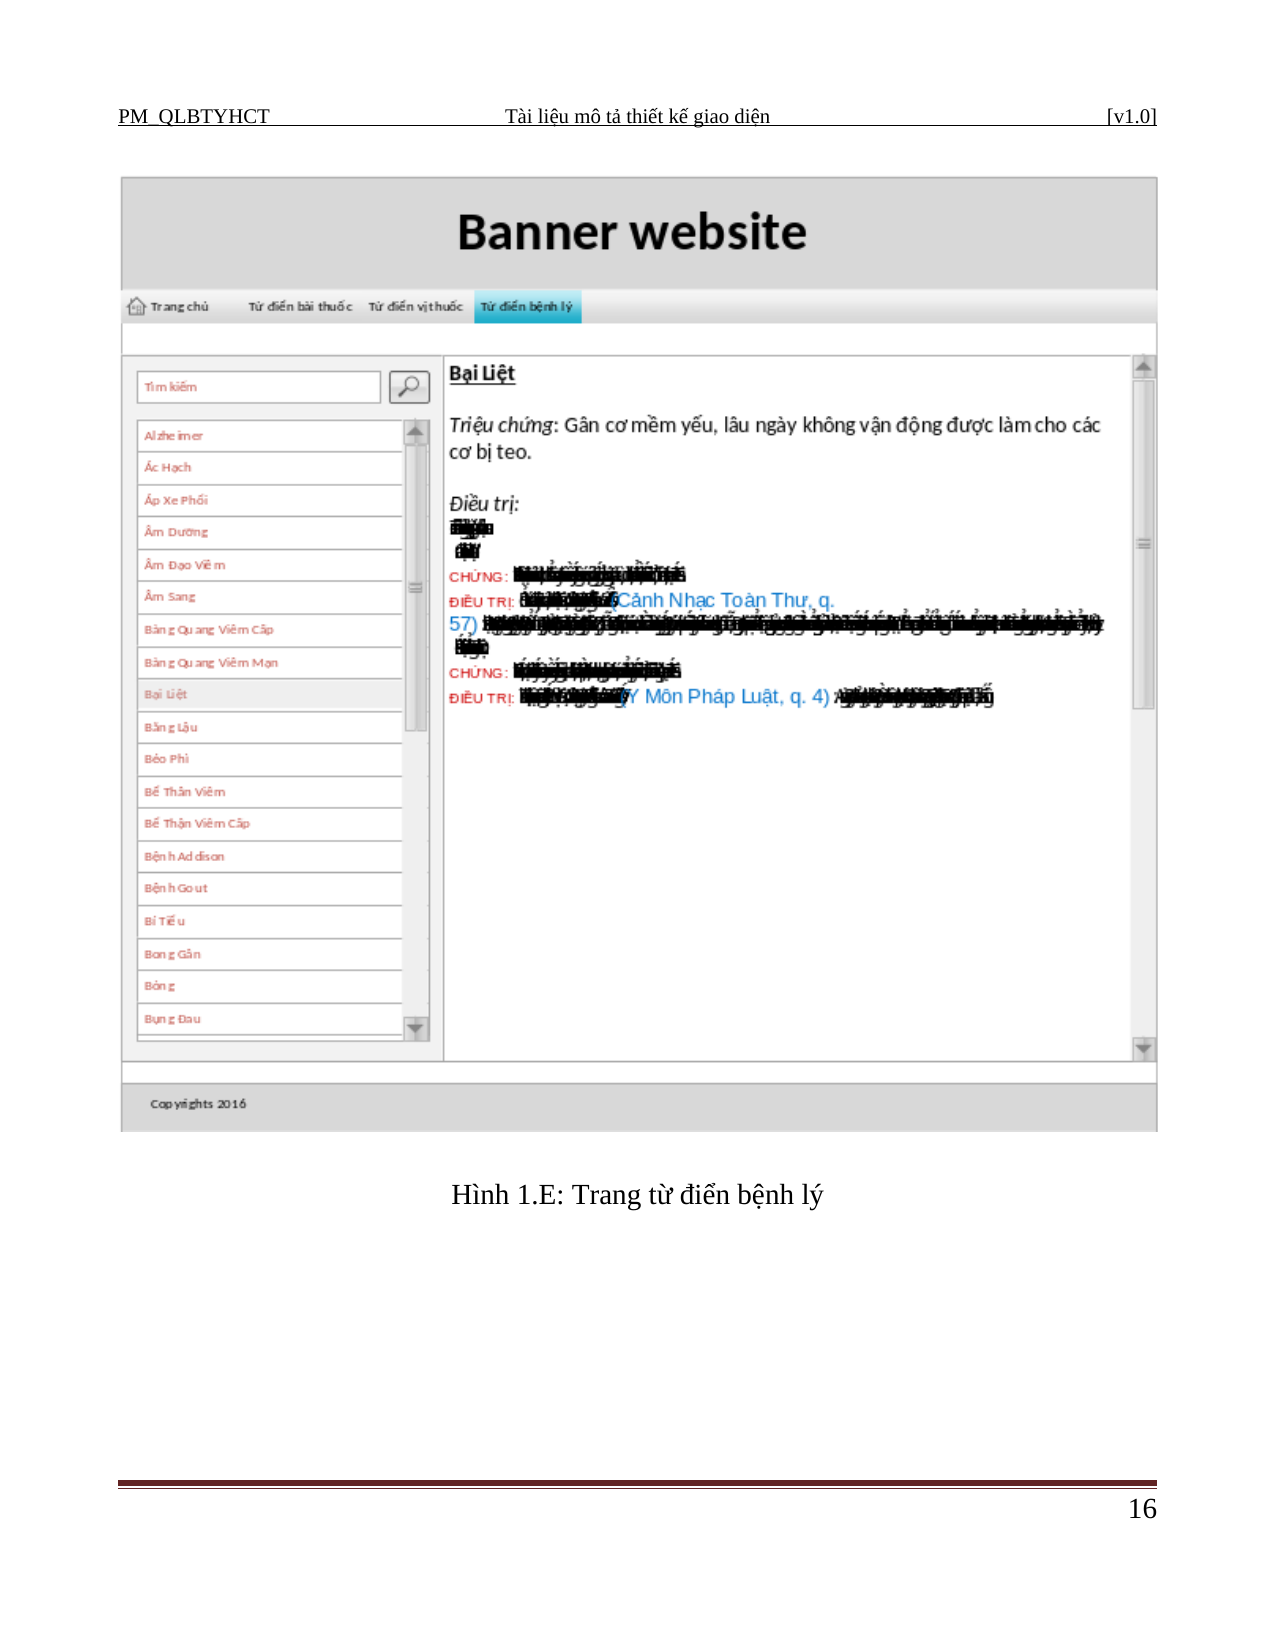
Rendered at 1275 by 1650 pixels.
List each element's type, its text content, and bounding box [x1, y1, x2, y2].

text Hình 1.E: Trang từ điển bệnh lý [118, 1177, 1157, 1211]
